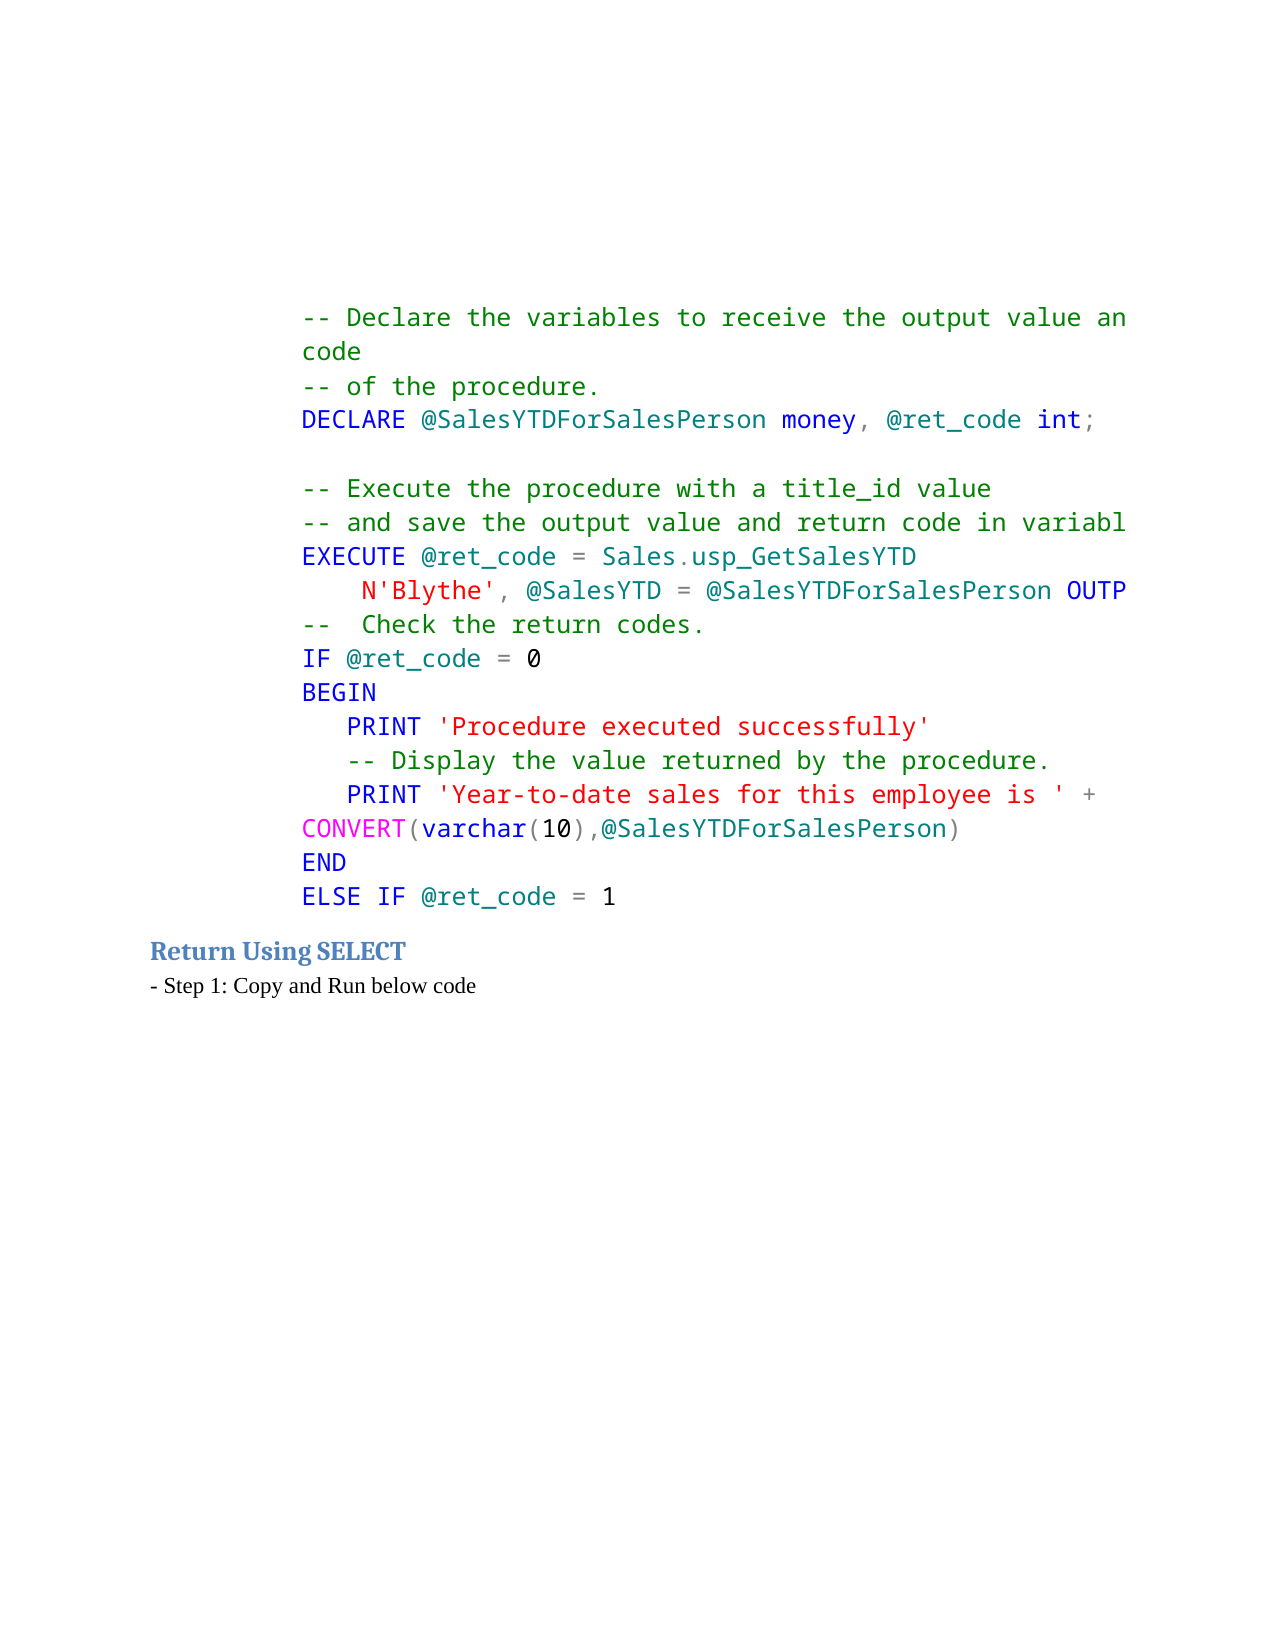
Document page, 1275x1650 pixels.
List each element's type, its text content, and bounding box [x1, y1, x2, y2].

text - Step 1: Copy and Run below code [150, 972, 1125, 998]
subtitle Return Using SELECT [150, 936, 1125, 967]
